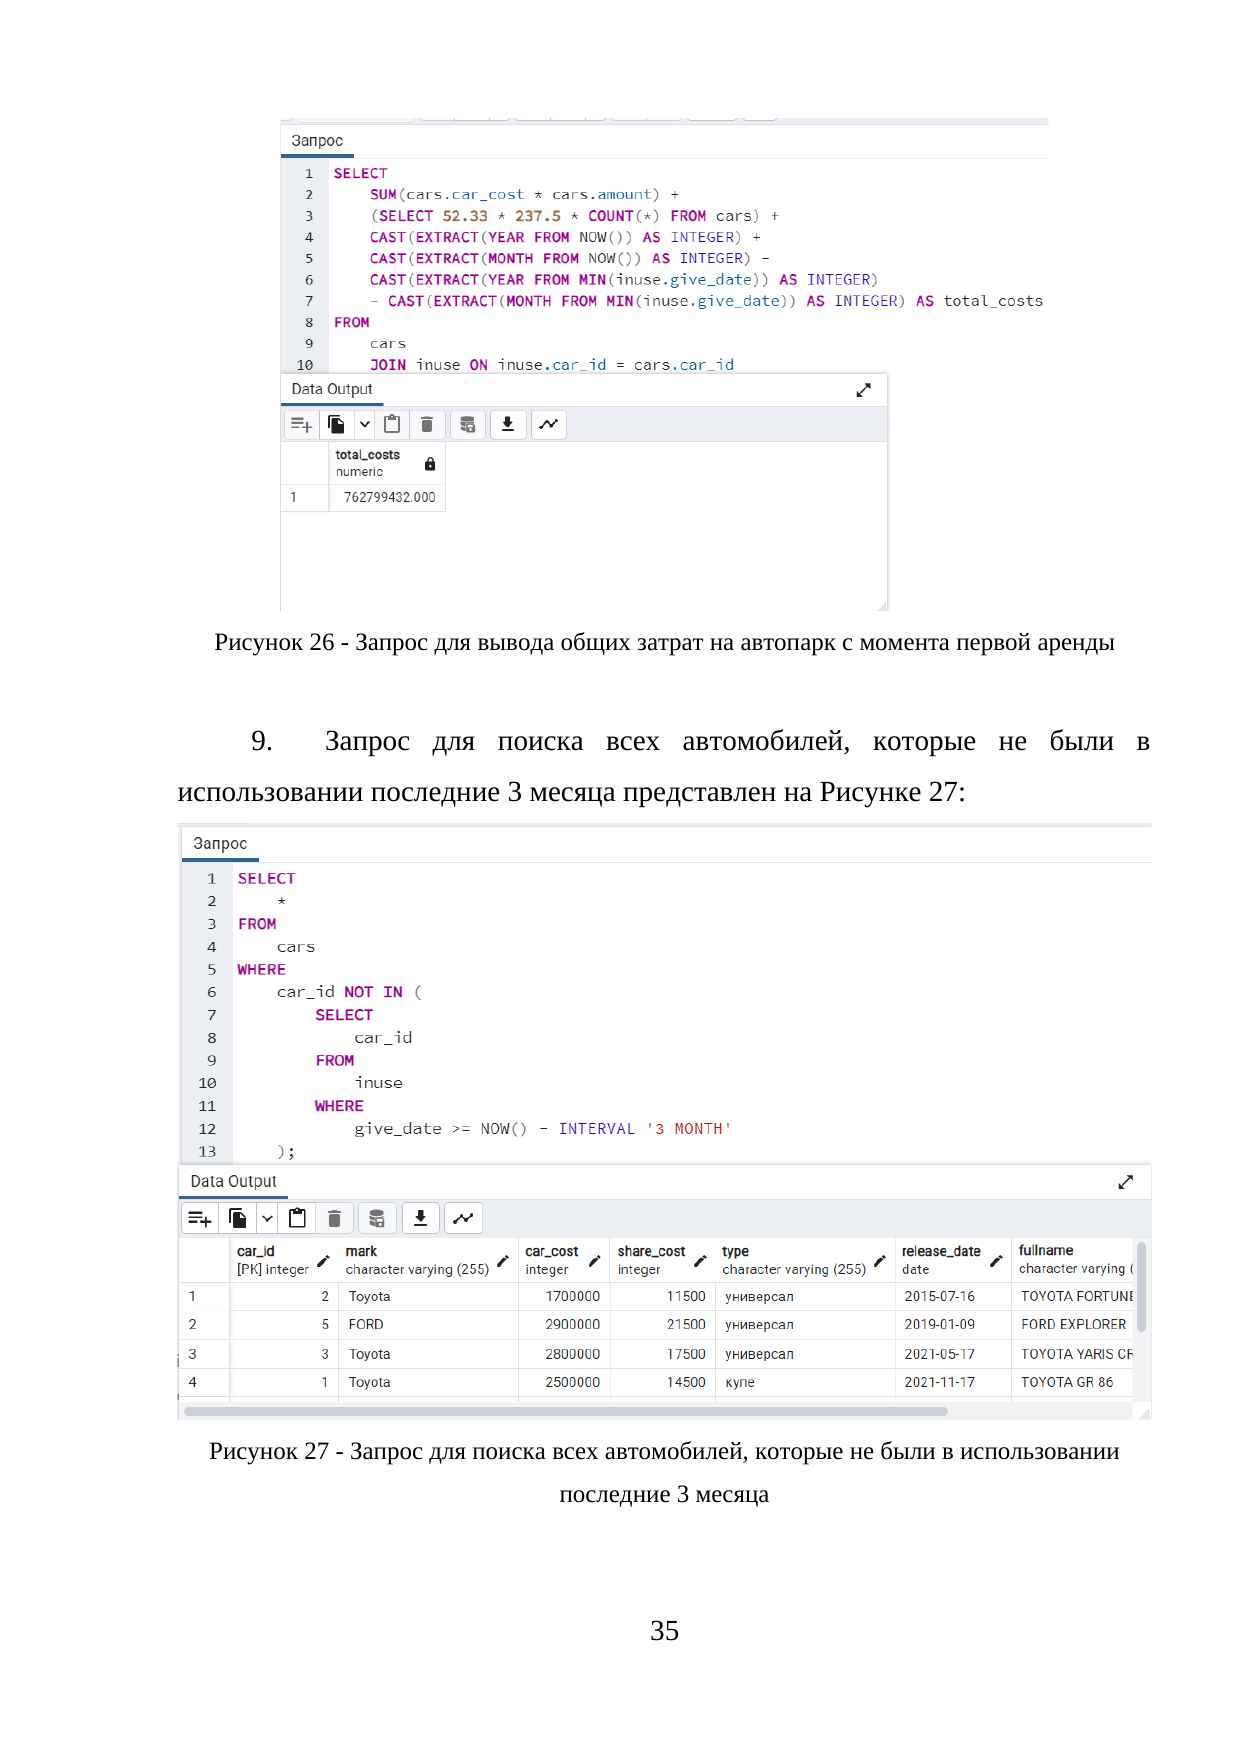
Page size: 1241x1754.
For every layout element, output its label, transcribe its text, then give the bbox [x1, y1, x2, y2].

picture [280, 118, 1049, 611]
list Запрос для поиска всех автомобилей, которые не были в использовании последние 3 месяца представлен на Рисунке 27: [177, 723, 1152, 807]
text Рисунок 26 - Запрос для вывода общих затрат на автопарк с момента первой аренды [177, 627, 1152, 656]
text Рисунок 27 - Запрос для поиска всех автомобилей, которые не были в использовании последние 3 месяца [177, 1436, 1152, 1508]
picture [177, 823, 1152, 1420]
